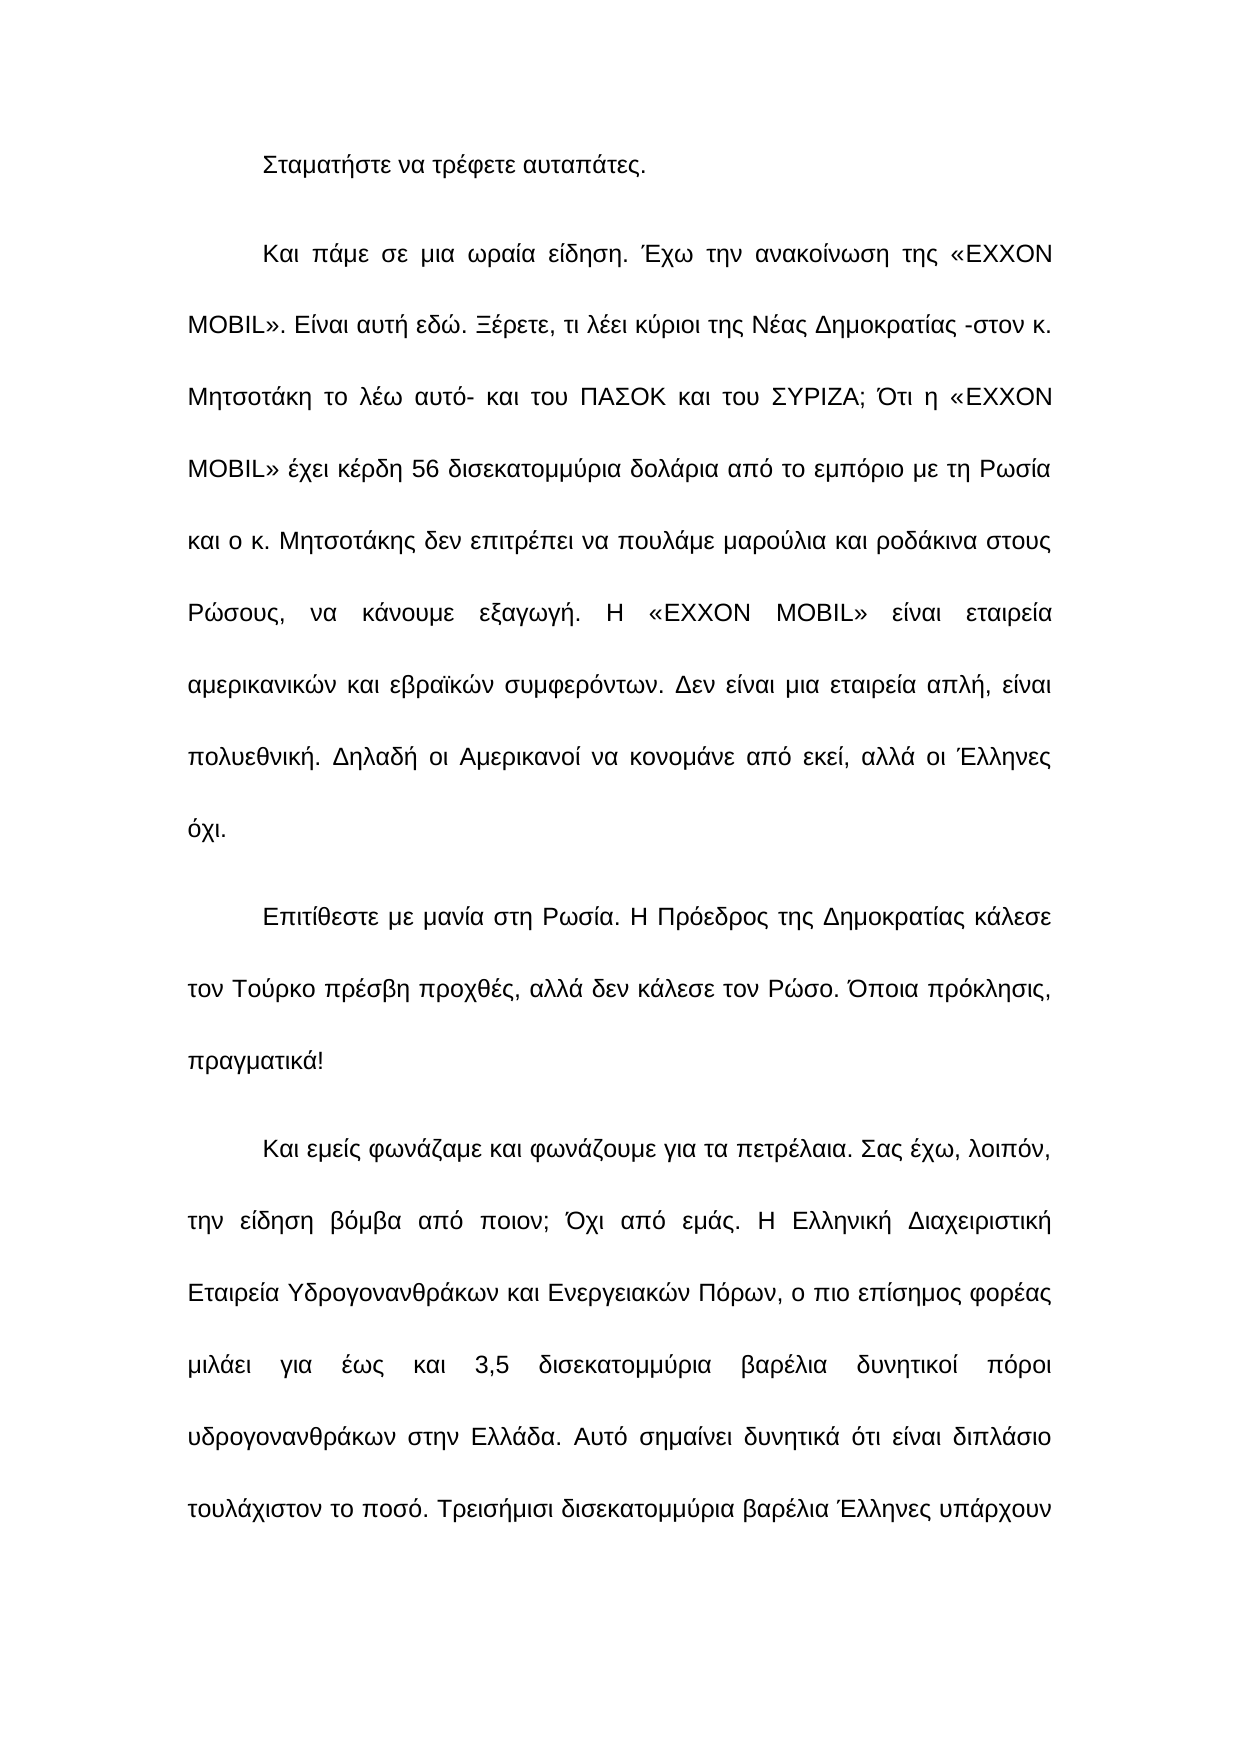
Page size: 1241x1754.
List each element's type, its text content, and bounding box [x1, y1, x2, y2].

text Επιτίθεστε με μανία στη Ρωσία. Η Πρόεδρος της Δημοκρατίας κάλεσε τον Τούρκο πρέσβη προχθές, αλλά δεν κάλεσε τον Ρώσο. Όποια πρόκλησις, πραγματικά! [187, 902, 1053, 1074]
text Και πάμε σε μια ωραία είδηση. Έχω την ανακοίνωση της «EXXON MOBIL». Είναι αυτή εδώ. Ξέρετε, τι λέει κύριοι της Νέας Δημοκρατίας -στον κ. Μητσοτάκη το λέω αυτό- και του ΠΑΣΟΚ και του ΣΥΡΙΖΑ; Ότι η «EXXON MOBIL» έχει κέρδη 56 δισεκατομμύρια δολάρια από το εμπόριο με τη Ρωσία και ο κ. Μητσοτάκης δεν επιτρέπει να πουλάμε μαρούλια και ροδάκινα στους Ρώσους, να κάνουμε εξαγωγή. Η «EXXON MOBIL» είναι εταιρεία αμερικανικών και εβραϊκών συμφερόντων. Δεν είναι μια εταιρεία απλή, είναι πολυεθνική. Δηλαδή οι Αμερικανοί να κονομάνε από εκεί, αλλά οι Έλληνες όχι. [187, 238, 1053, 842]
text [187, 1134, 1053, 1522]
text Σταματήστε να τρέφετε αυταπάτες. [187, 150, 1053, 179]
